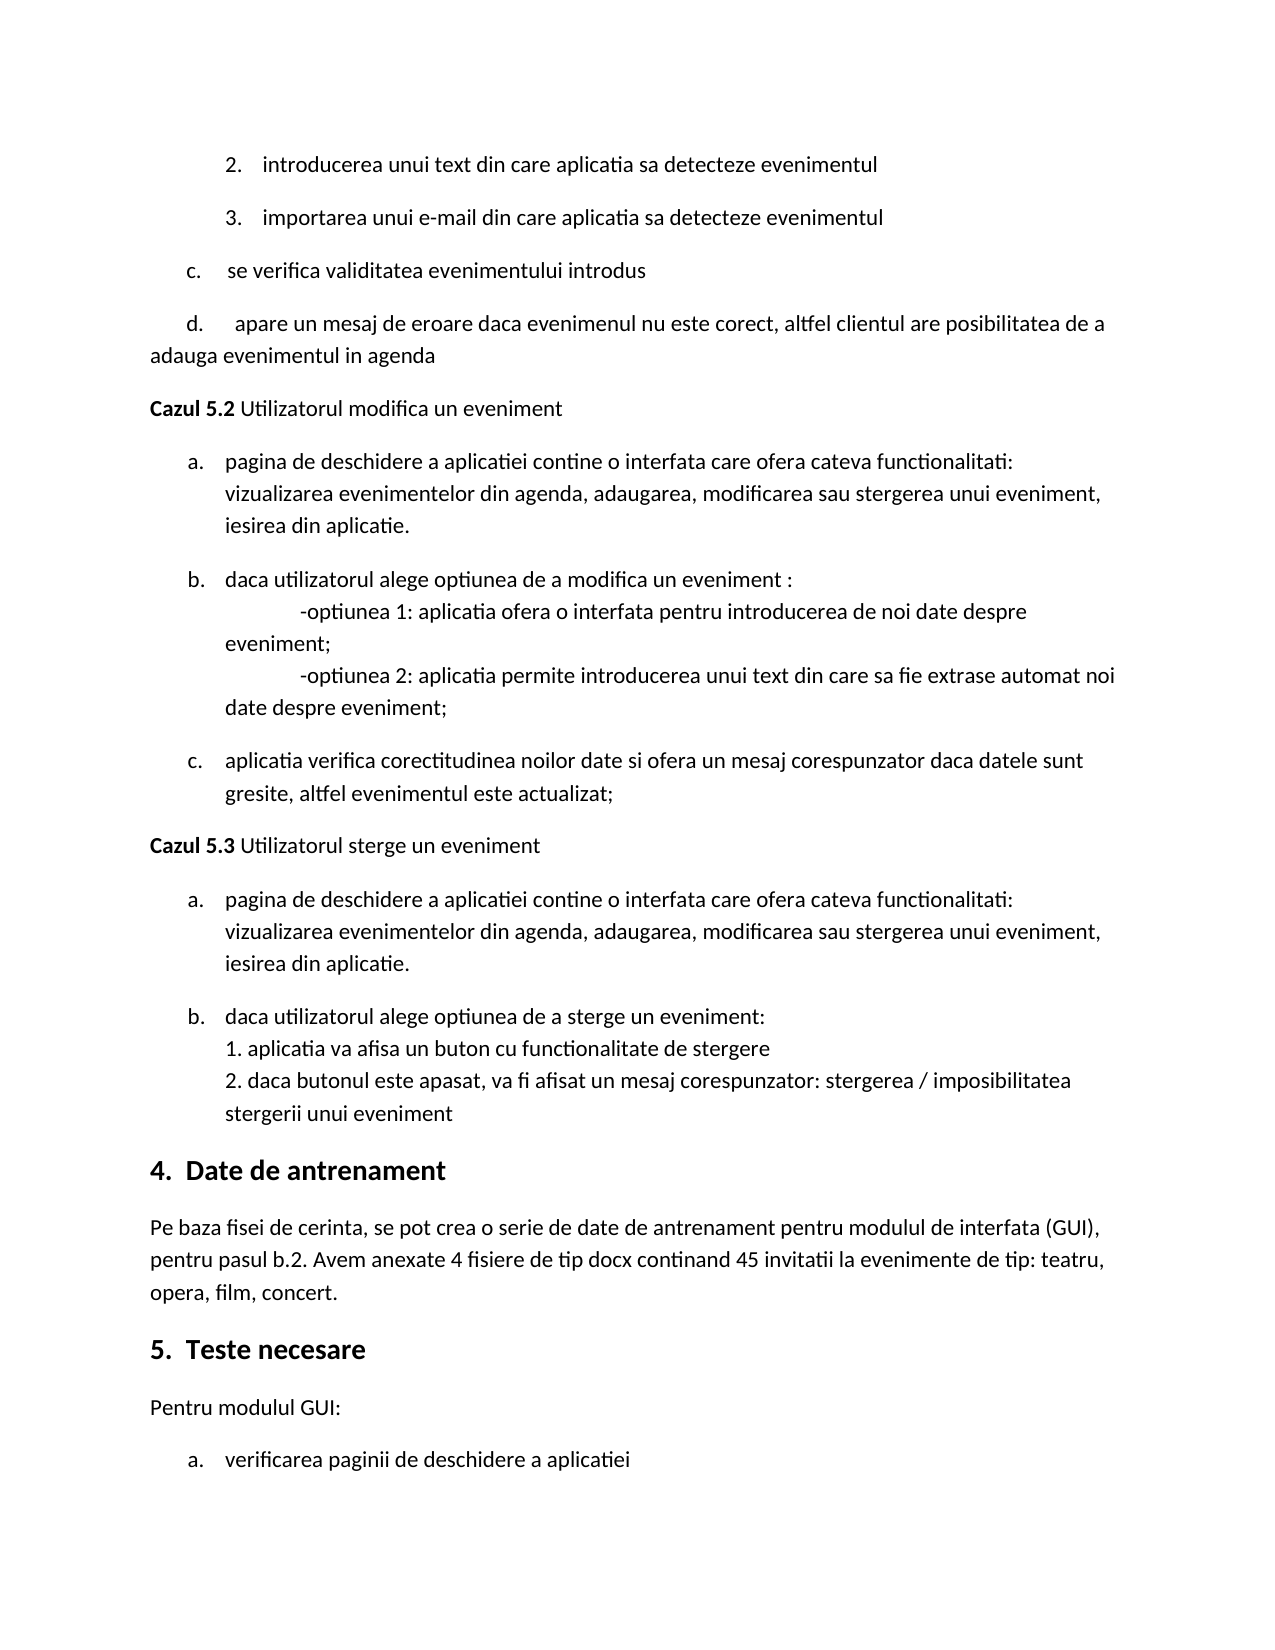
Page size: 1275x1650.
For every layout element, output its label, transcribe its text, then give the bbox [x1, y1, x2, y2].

text Cazul 5.3 Utilizatorul sterge un eveniment [150, 832, 1125, 860]
list daca utilizatorul alege optiunea de a modifica un eveniment : -optiunea 1: aplicatia ofera o interfata pentru introducerea de noi date despre eveniment; -optiunea 2: aplicatia permite introducerea unui text din care sa fie extrase automat noi date despre eveniment; [187, 565, 1125, 721]
list daca utilizatorul alege optiunea de a sterge un eveniment: 1. aplicatia va afisa un buton cu functionalitate de stergere 2. daca butonul este apasat, va fi afisat un mesaj corespunzator: stergerea / imposibilitatea stergerii unui eveniment [187, 1002, 1125, 1127]
text 4. Date de antrenament [150, 1152, 1125, 1187]
list introducerea unui text din care aplicatia sa detecteze evenimentul [225, 150, 1125, 178]
list verificarea paginii de deschidere a aplicatiei [187, 1446, 1125, 1474]
text Cazul 5.2 Utilizatorul modifica un eveniment [150, 394, 1125, 422]
text Pentru modulul GUI: [150, 1393, 1125, 1421]
list aplicatia verifica corectitudinea noilor date si ofera un mesaj corespunzator daca datele sunt gresite, altfel evenimentul este actualizat; [187, 746, 1125, 807]
text d. apare un mesaj de eroare daca evenimenul nu este corect, altfel clientul are posibilitatea de a adauga evenimentul in agenda [150, 309, 1125, 369]
list importarea unui e-mail din care aplicatia sa detecteze evenimentul [225, 203, 1125, 231]
text 5. Teste necesare [150, 1331, 1125, 1366]
text Pe baza fisei de cerinta, se pot crea o serie de date de antrenament pentru modulul de interfata (GUI), pentru pasul b.2. Avem anexate 4 fisiere de tip docx continand 45 invitatii la evenimente de tip: teatru, opera, film, concert. [150, 1213, 1125, 1306]
text c. se verifica validitatea evenimentului introdus [150, 256, 1125, 284]
